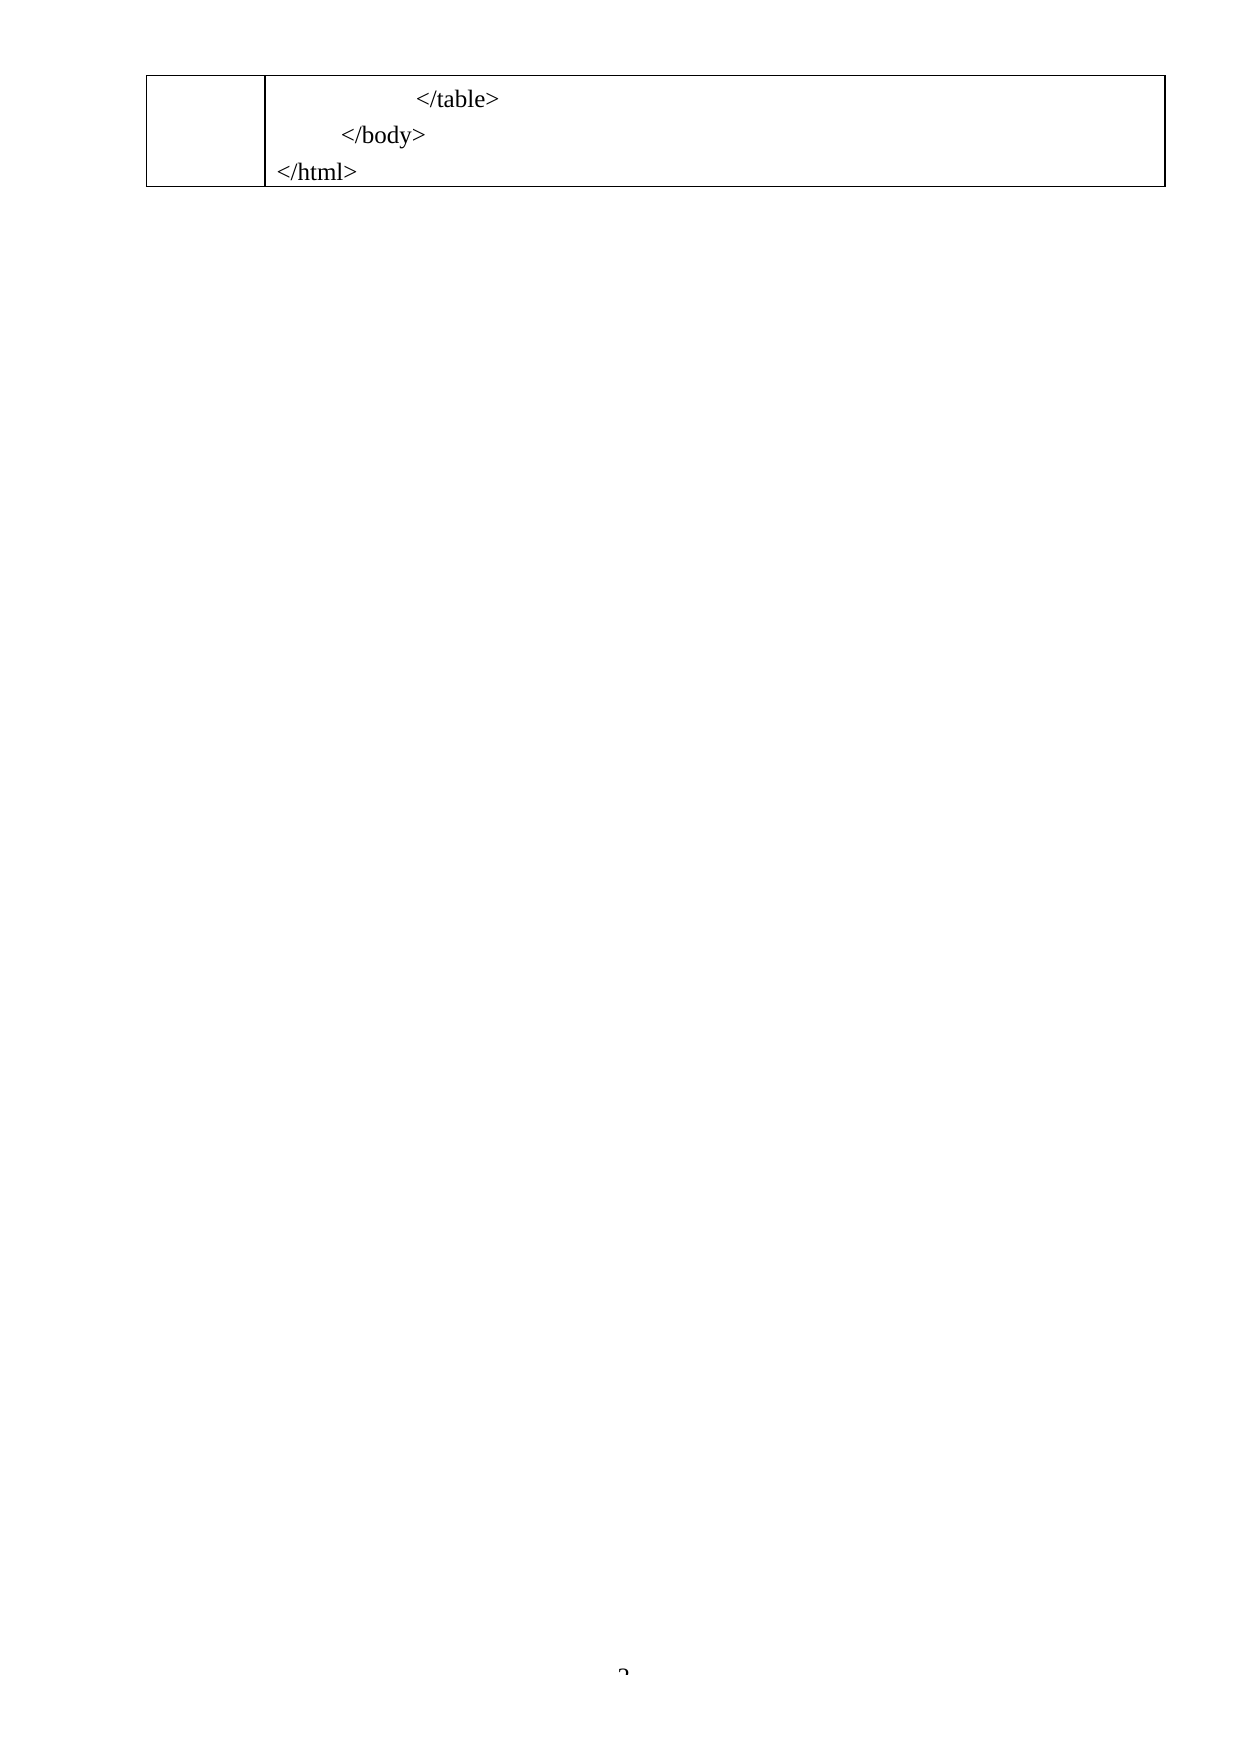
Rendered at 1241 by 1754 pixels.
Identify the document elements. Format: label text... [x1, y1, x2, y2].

table_cell 11 [147, 76, 264, 186]
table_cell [266, 76, 1164, 186]
